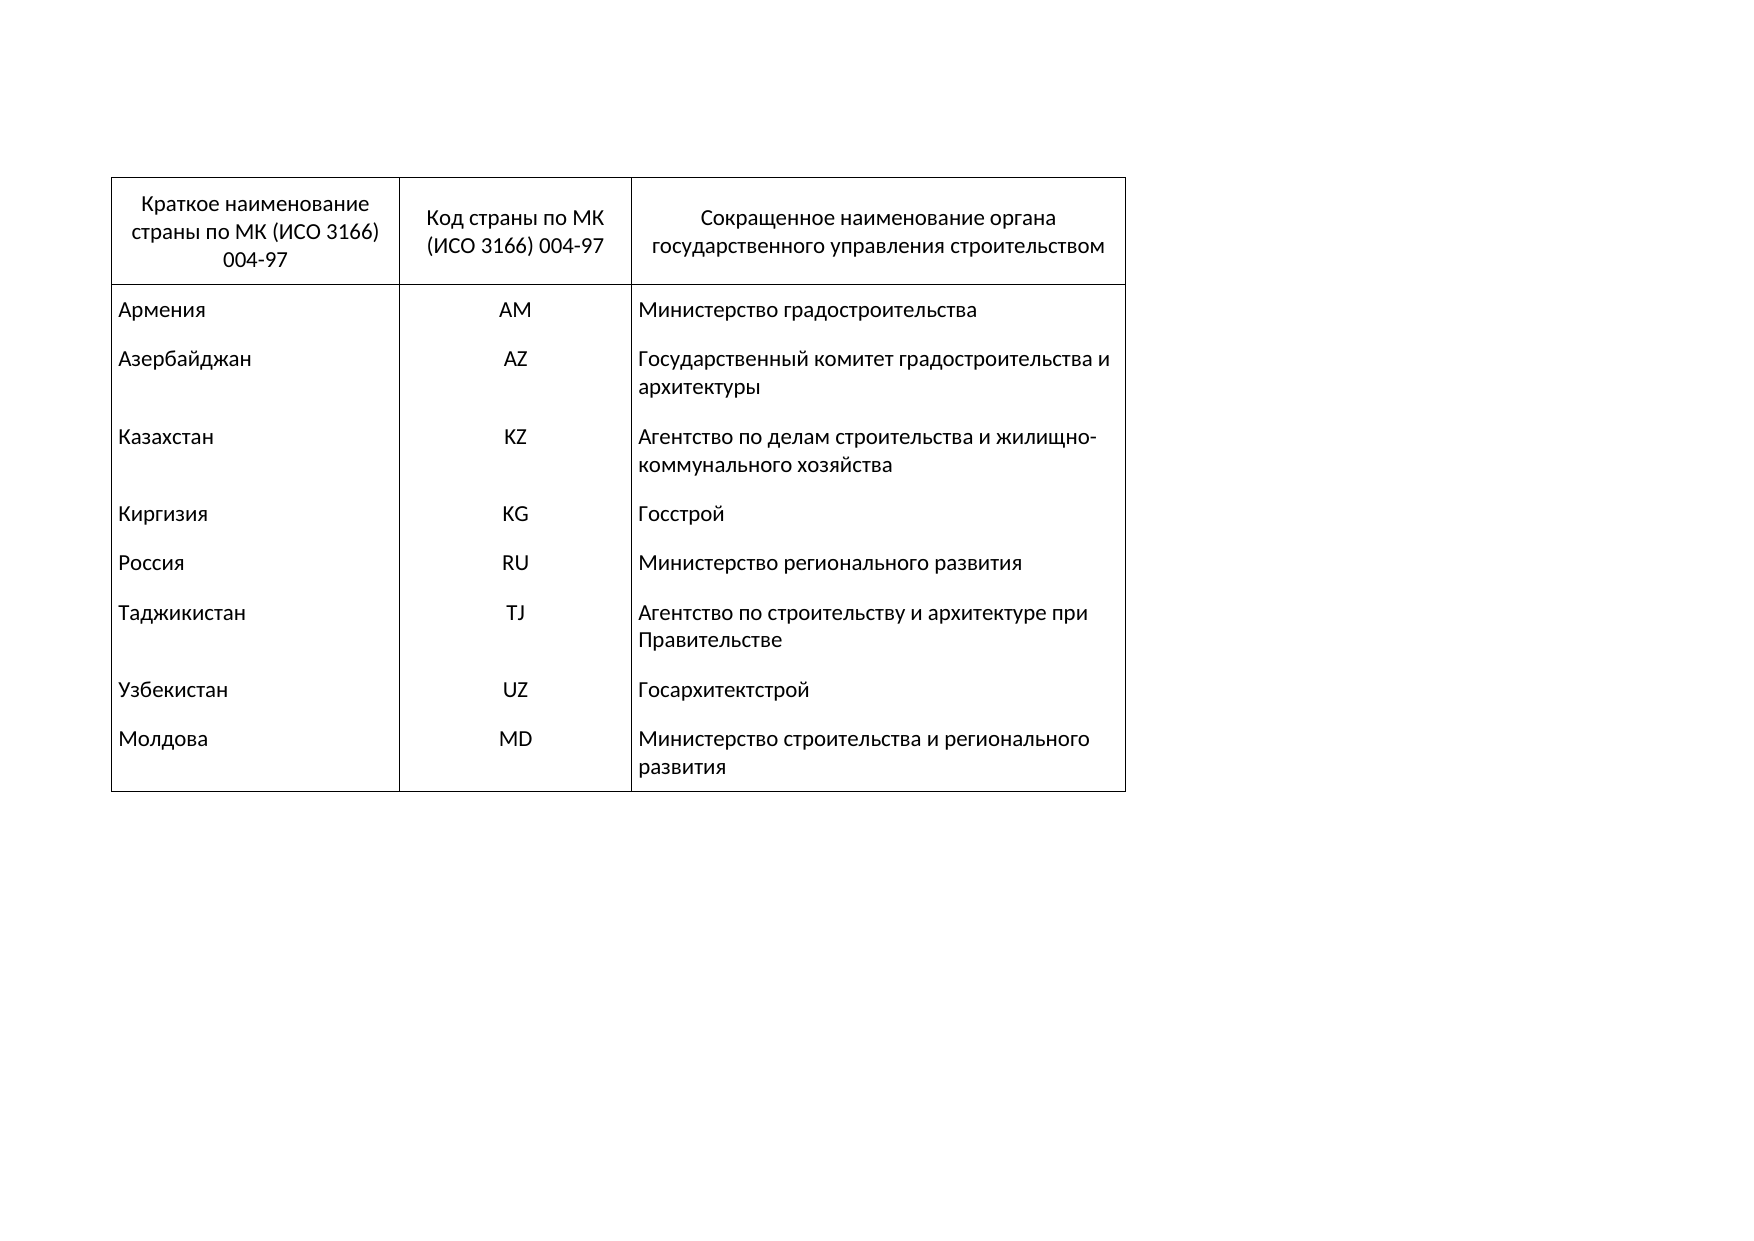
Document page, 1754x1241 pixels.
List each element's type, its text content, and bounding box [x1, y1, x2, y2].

table_cell MD [400, 714, 631, 791]
table_cell Министерство регионального развития [632, 538, 1125, 587]
table_cell UZ [400, 664, 631, 713]
table_cell Азербайджан [112, 334, 399, 411]
table_cell Государственный комитет градостроительства и архитектуры [632, 334, 1125, 411]
table_cell Агентство по делам строительства и жилищно-коммунального хозяйства [632, 411, 1125, 488]
table_header Код страны по МК (ИСО 3166) 004-97 [400, 178, 631, 283]
table_cell Узбекистан [112, 664, 399, 713]
table_cell Казахстан [112, 411, 399, 488]
table_cell RU [400, 538, 631, 587]
table_cell Министерство градостроительства [632, 285, 1125, 334]
table_cell Агентство по строительству и архитектуре при Правительстве [632, 587, 1125, 664]
table_cell TJ [400, 587, 631, 664]
table_cell AM [400, 285, 631, 334]
table_cell Таджикистан [112, 587, 399, 664]
table_cell Армения [112, 285, 399, 334]
table_cell Министерство строительства и регионального развития [632, 714, 1125, 791]
table_header Сокращенное наименование органа государственного управления строительством [632, 178, 1125, 283]
table_cell KG [400, 489, 631, 538]
table_cell AZ [400, 334, 631, 411]
table_cell Молдова [112, 714, 399, 791]
table_header Краткое наименование страны по МК (ИСО 3166) 004-97 [112, 178, 399, 283]
table_cell Россия [112, 538, 399, 587]
table_cell Киргизия [112, 489, 399, 538]
table_cell Госархитектстрой [632, 664, 1125, 713]
table_cell KZ [400, 411, 631, 488]
table_cell Госстрой [632, 489, 1125, 538]
